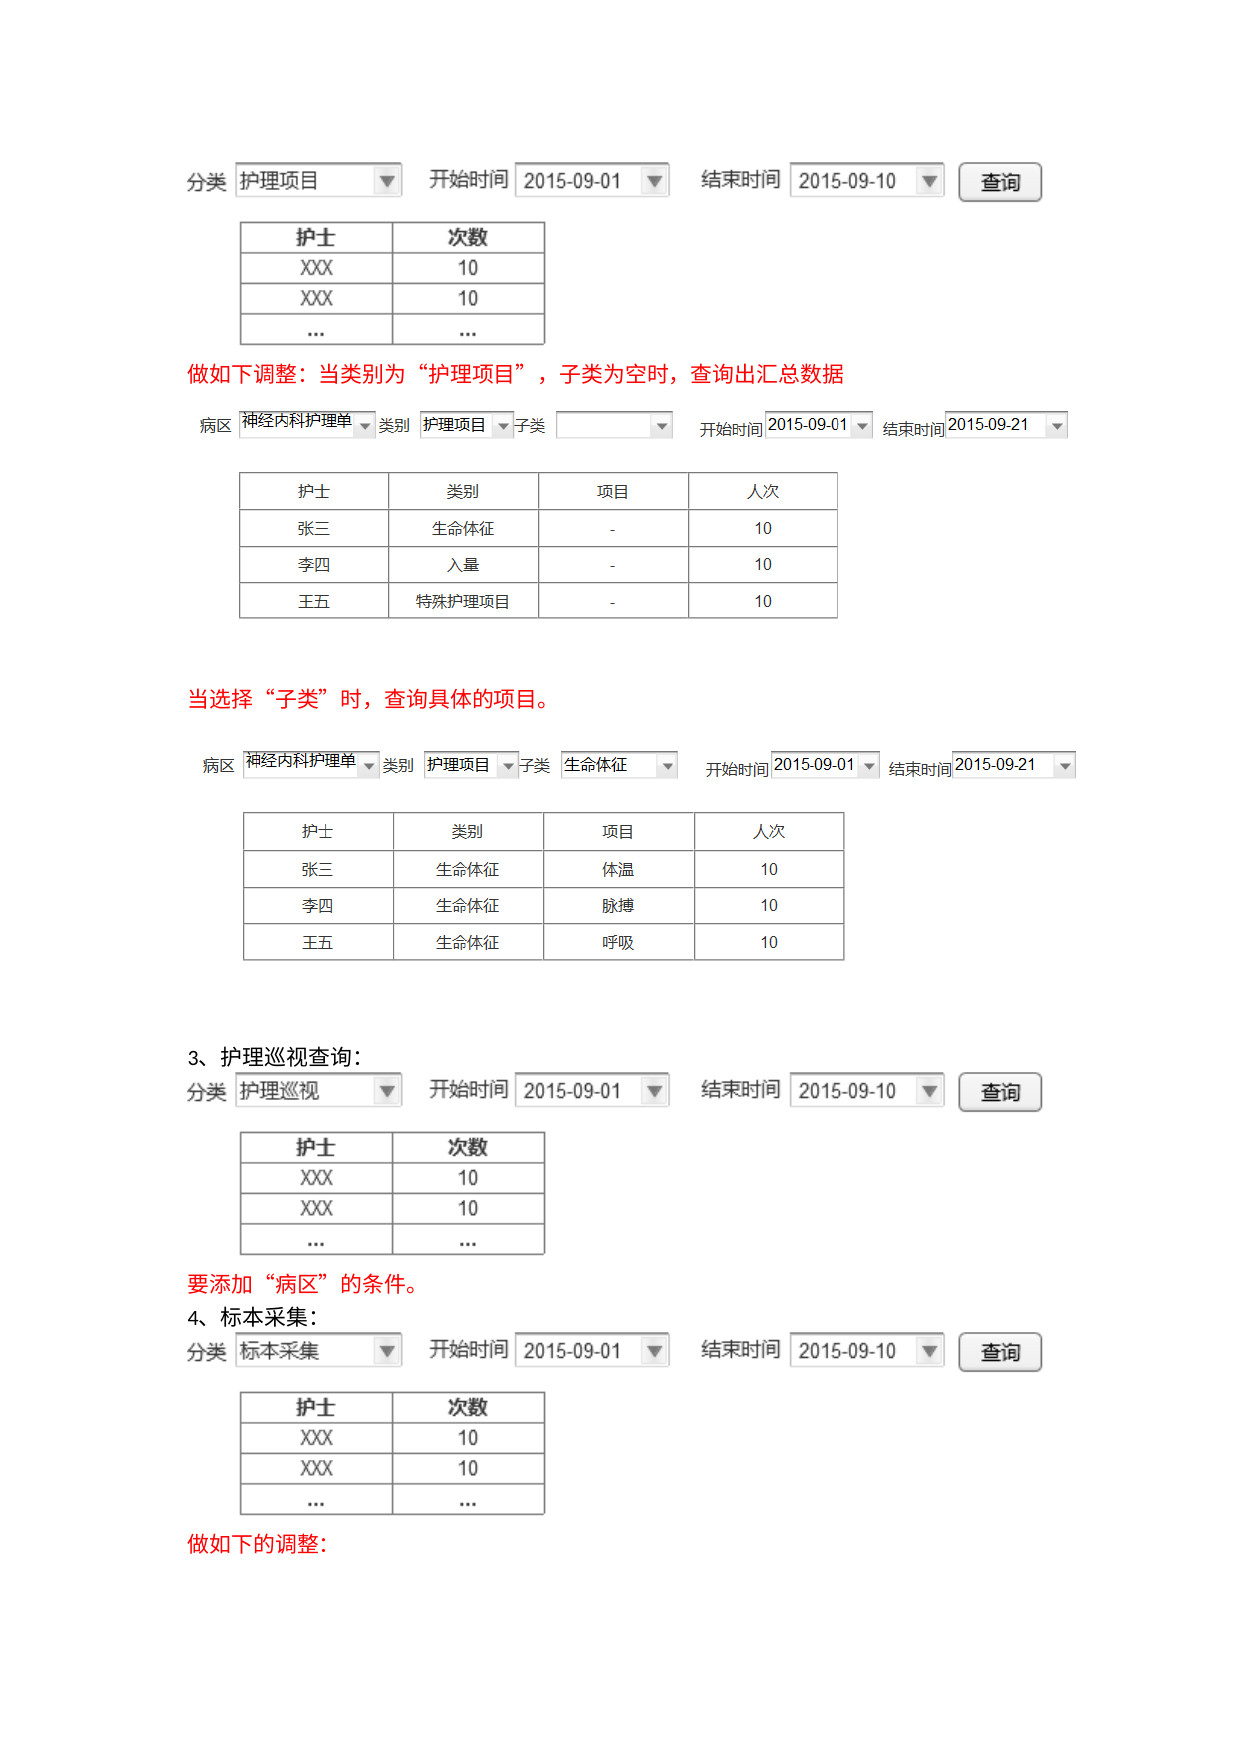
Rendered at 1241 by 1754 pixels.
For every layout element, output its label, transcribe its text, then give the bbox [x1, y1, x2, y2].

text 要添加“病区”的条件。 [187, 1267, 1053, 1299]
text 4、标本采集： [187, 1299, 1053, 1331]
text 当选择“子类”时，查询具体的项目。 [187, 682, 1053, 714]
picture [187, 714, 1088, 980]
text 3、护理巡视查询： [187, 1039, 1053, 1071]
text 做如下的调整： [187, 1527, 1053, 1559]
picture [187, 1331, 1053, 1526]
picture [187, 389, 1088, 666]
picture [187, 161, 1053, 356]
picture [187, 1071, 1053, 1266]
text 做如下调整：当类别为“护理项目”，子类为空时，查询出汇总数据 [187, 357, 1053, 389]
